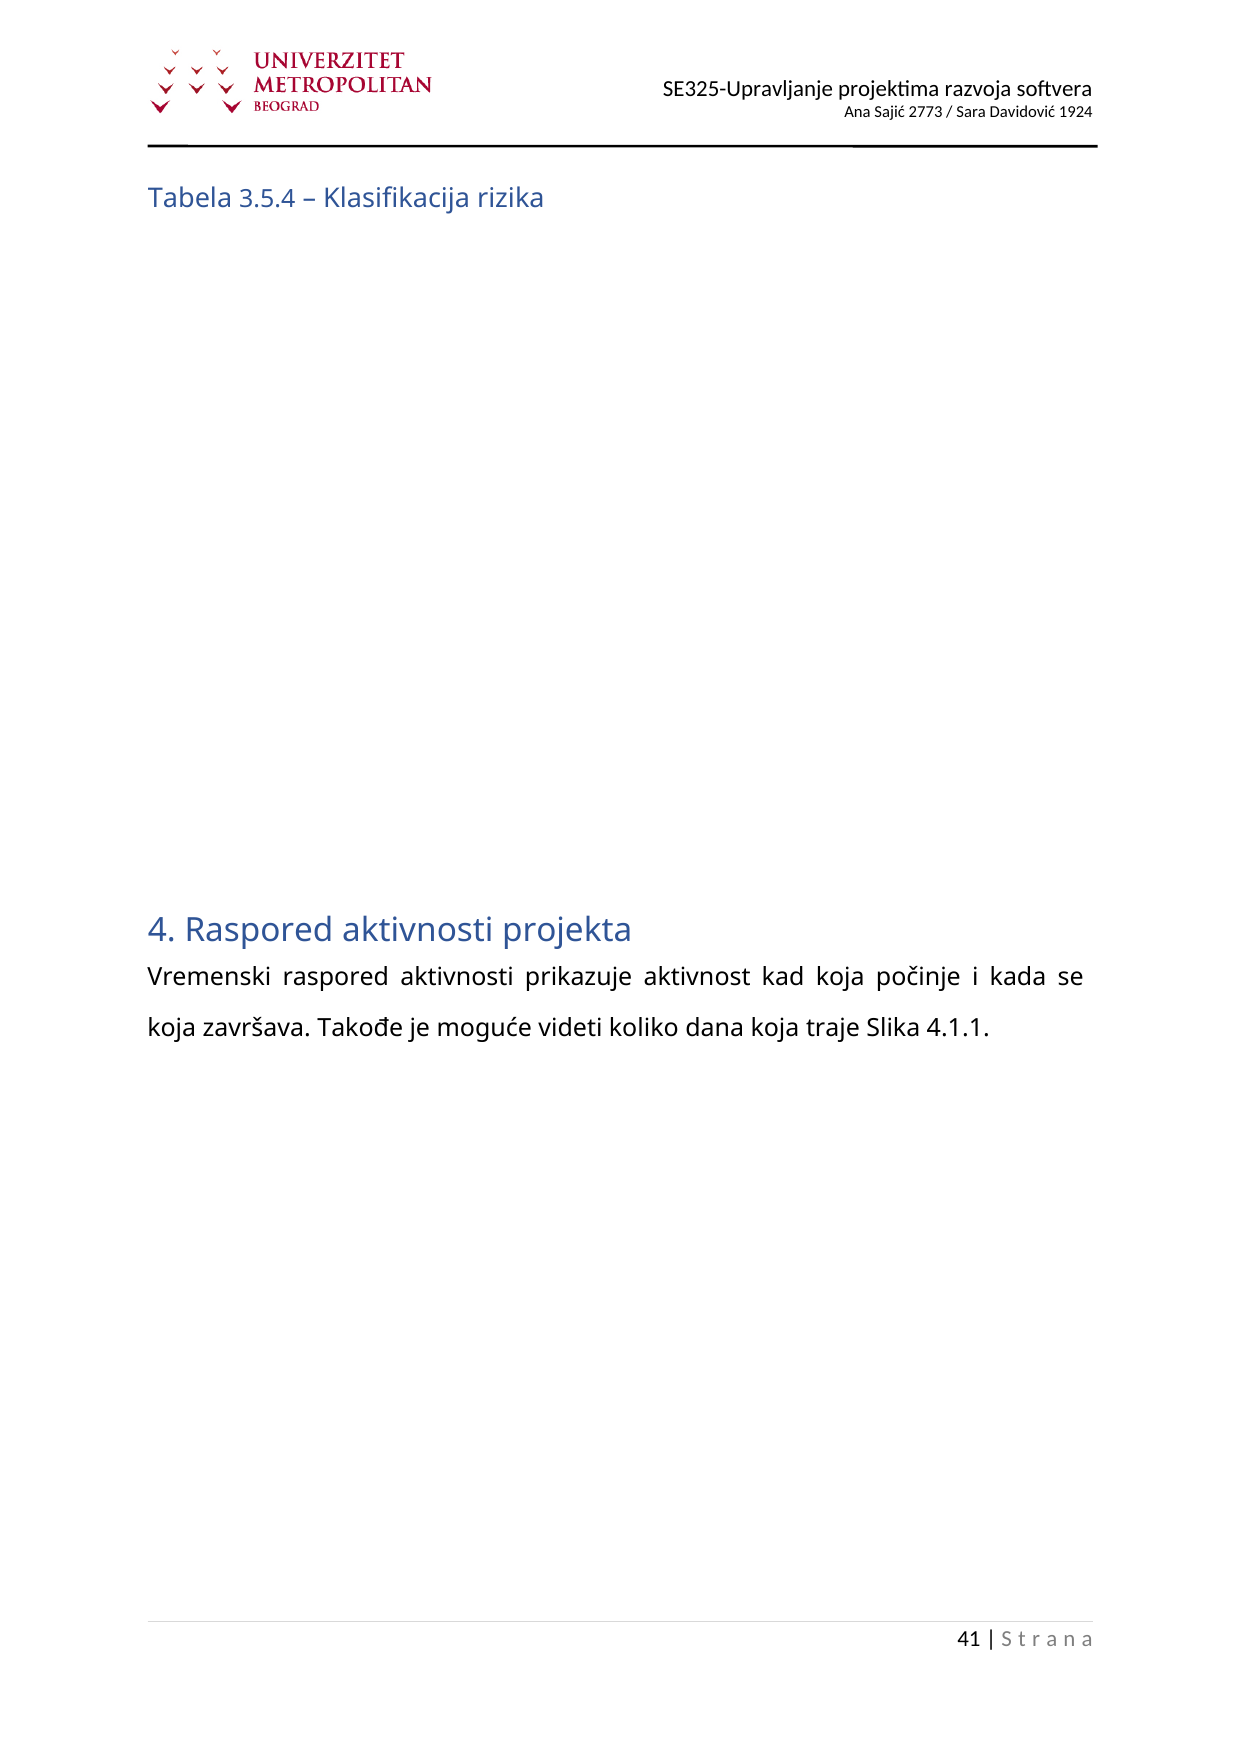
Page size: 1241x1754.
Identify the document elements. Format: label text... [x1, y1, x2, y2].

subtitle Tabela 3.5.4 – Klasifikacija rizika [148, 178, 1093, 215]
subtitle 4. Raspored aktivnosti projekta [148, 906, 1093, 951]
picture [141, 39, 441, 121]
text Vremenski raspored aktivnosti prikazuje aktivnost kad koja počinje i kada se koja završava. Takođe je moguće videti koliko dana koja traje Slika 4.1.1. [147, 992, 1086, 1043]
